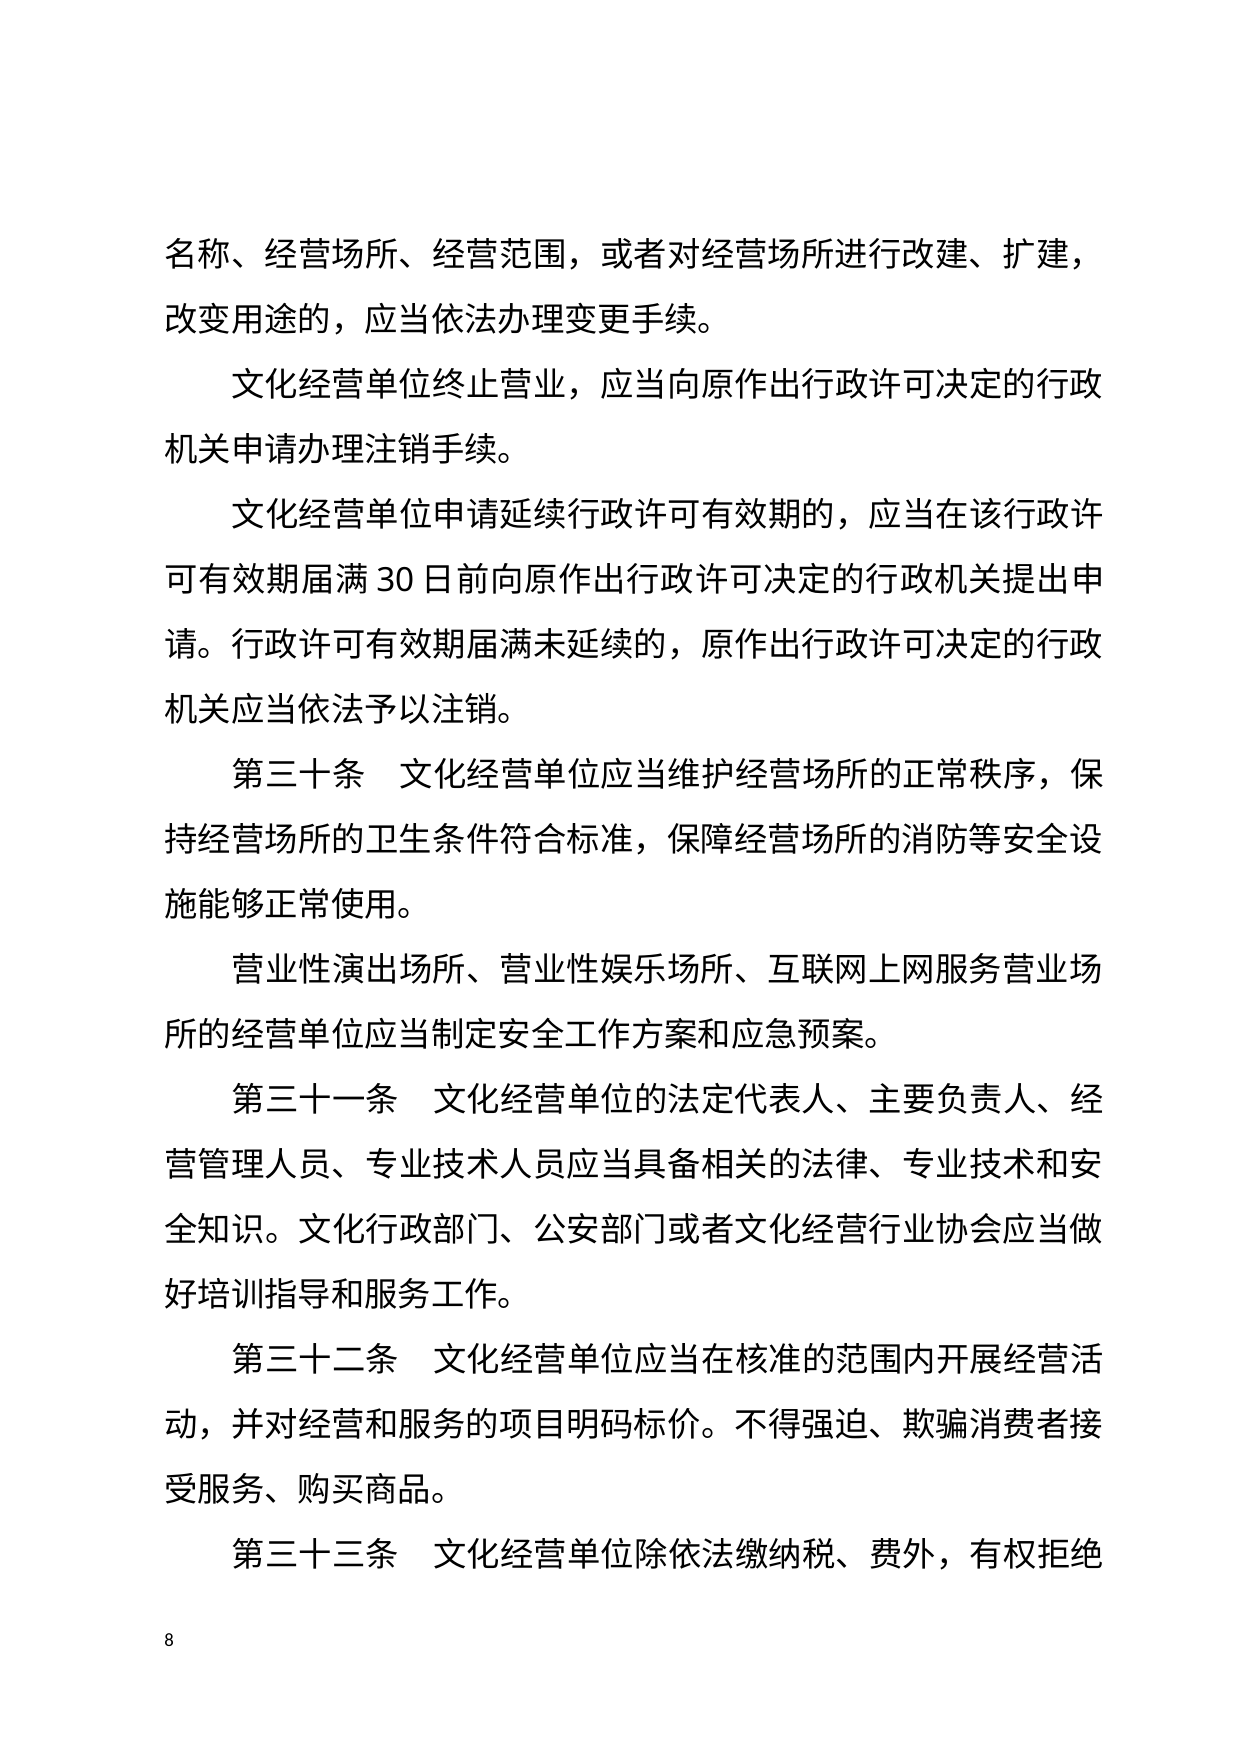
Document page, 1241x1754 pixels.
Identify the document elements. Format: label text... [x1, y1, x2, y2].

text 文化经营单位终止营业，应当向原作出行政许可决定的行政机关申请办理注销手续。 [164, 349, 1105, 479]
text 第三十一条 文化经营单位的法定代表人、主要负责人、经营管理人员、专业技术人员应当具备相关的法律、专业技术和安全知识。文化行政部门、公安部门或者文化经营行业协会应当做好培训指导和服务工作。 [164, 1064, 1105, 1324]
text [164, 219, 1105, 349]
text 第三十二条 文化经营单位应当在核准的范围内开展经营活动，并对经营和服务的项目明码标价。不得强迫、欺骗消费者接受服务、购买商品。 [164, 1324, 1105, 1519]
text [164, 1519, 1105, 1584]
text 文化经营单位申请延续行政许可有效期的，应当在该行政许可有效期届满30日前向原作出行政许可决定的行政机关提出申请。行政许可有效期届满未延续的，原作出行政许可决定的行政机关应当依法予以注销。 [164, 479, 1105, 739]
text 第三十条 文化经营单位应当维护经营场所的正常秩序，保持经营场所的卫生条件符合标准，保障经营场所的消防等安全设施能够正常使用。 [164, 739, 1105, 934]
text 营业性演出场所、营业性娱乐场所、互联网上网服务营业场所的经营单位应当制定安全工作方案和应急预案。 [164, 934, 1105, 1064]
